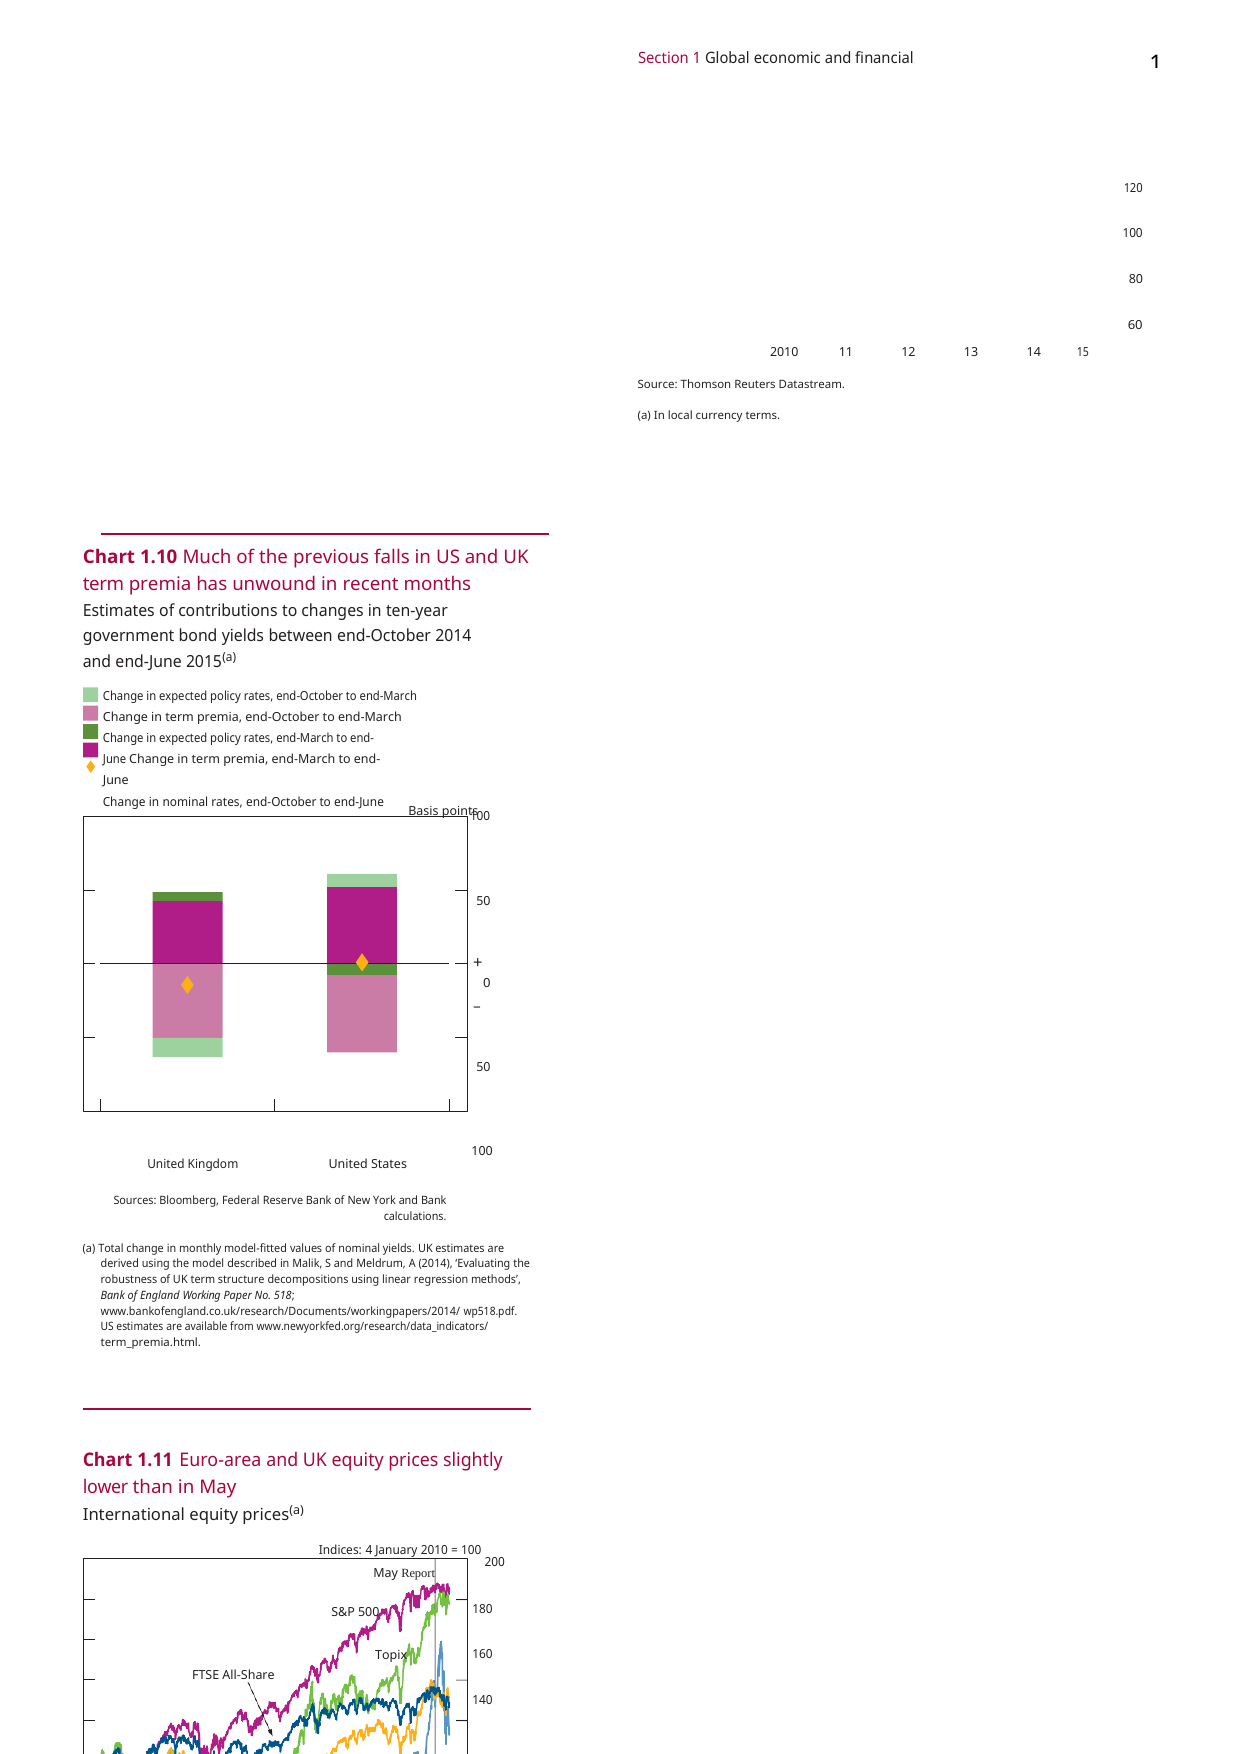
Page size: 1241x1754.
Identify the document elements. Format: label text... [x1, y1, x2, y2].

text 50 [67, 892, 490, 909]
text United Kingdom United States [147, 1158, 534, 1171]
text 140 [67, 1691, 492, 1708]
text Change in expected policy rates, end-October to end-March Change in term premia, end-October to end-March [103, 687, 443, 725]
picture [99, 1708, 467, 1754]
text 100 [471, 1145, 534, 1158]
text Indices: 4 January 2010 = 100 200 [319, 1541, 534, 1570]
text Estimates of contributions to changes in ten-year government bond yields between end-October 2014 and end-June 2015(a) [83, 598, 503, 672]
picture [99, 1617, 467, 1646]
text 60 [621, 316, 1143, 333]
text _ [473, 991, 534, 1009]
text Sources: Bloomberg, Federal Reserve Bank of New York and Bank calculations. [67, 1192, 446, 1224]
text 80 [621, 270, 1143, 287]
picture [99, 1663, 467, 1691]
text 50 [67, 1058, 490, 1075]
text (a) In local currency terms. [637, 407, 1184, 423]
text 180 [67, 1600, 492, 1617]
text + [473, 951, 534, 974]
text 160 [67, 1646, 492, 1663]
text (a) Total change in monthly model-fitted values of nominal yields. UK estimates are derived using the model described in Malik, S and Meldrum, A (2014), ‘Evaluating the robustness of UK term structure decompositions using linear regression methods’, Bank of England Working Paper No. 518; www.bankofengland.co.uk/research/Documents/workingpapers/2014/ wp518.pdf. US estimates are available from www.newyorkfed.org/research/data_indicators/ term_premia.html. [82, 1240, 531, 1350]
text 2010 11 12 13 14 15 [621, 343, 1089, 360]
text 100 [621, 224, 1143, 241]
picture [99, 1559, 467, 1600]
text 0 [67, 977, 490, 991]
text Chart 1.10 Much of the previous falls in US and UK term premia has unwound in recent months [83, 543, 529, 596]
text Chart 1.11 Euro-area and UK equity prices slightly lower than in May [83, 1446, 527, 1499]
text 120 [621, 179, 1143, 196]
text Source: Thomson Reuters Datastream. [637, 376, 1184, 391]
text Change in expected policy rates, end-March to end-June Change in term premia, end-March to end-June [103, 729, 390, 788]
text Change in nominal rates, end-October to end-June Basis points [103, 792, 534, 811]
text International equity prices(a) [83, 1501, 534, 1525]
